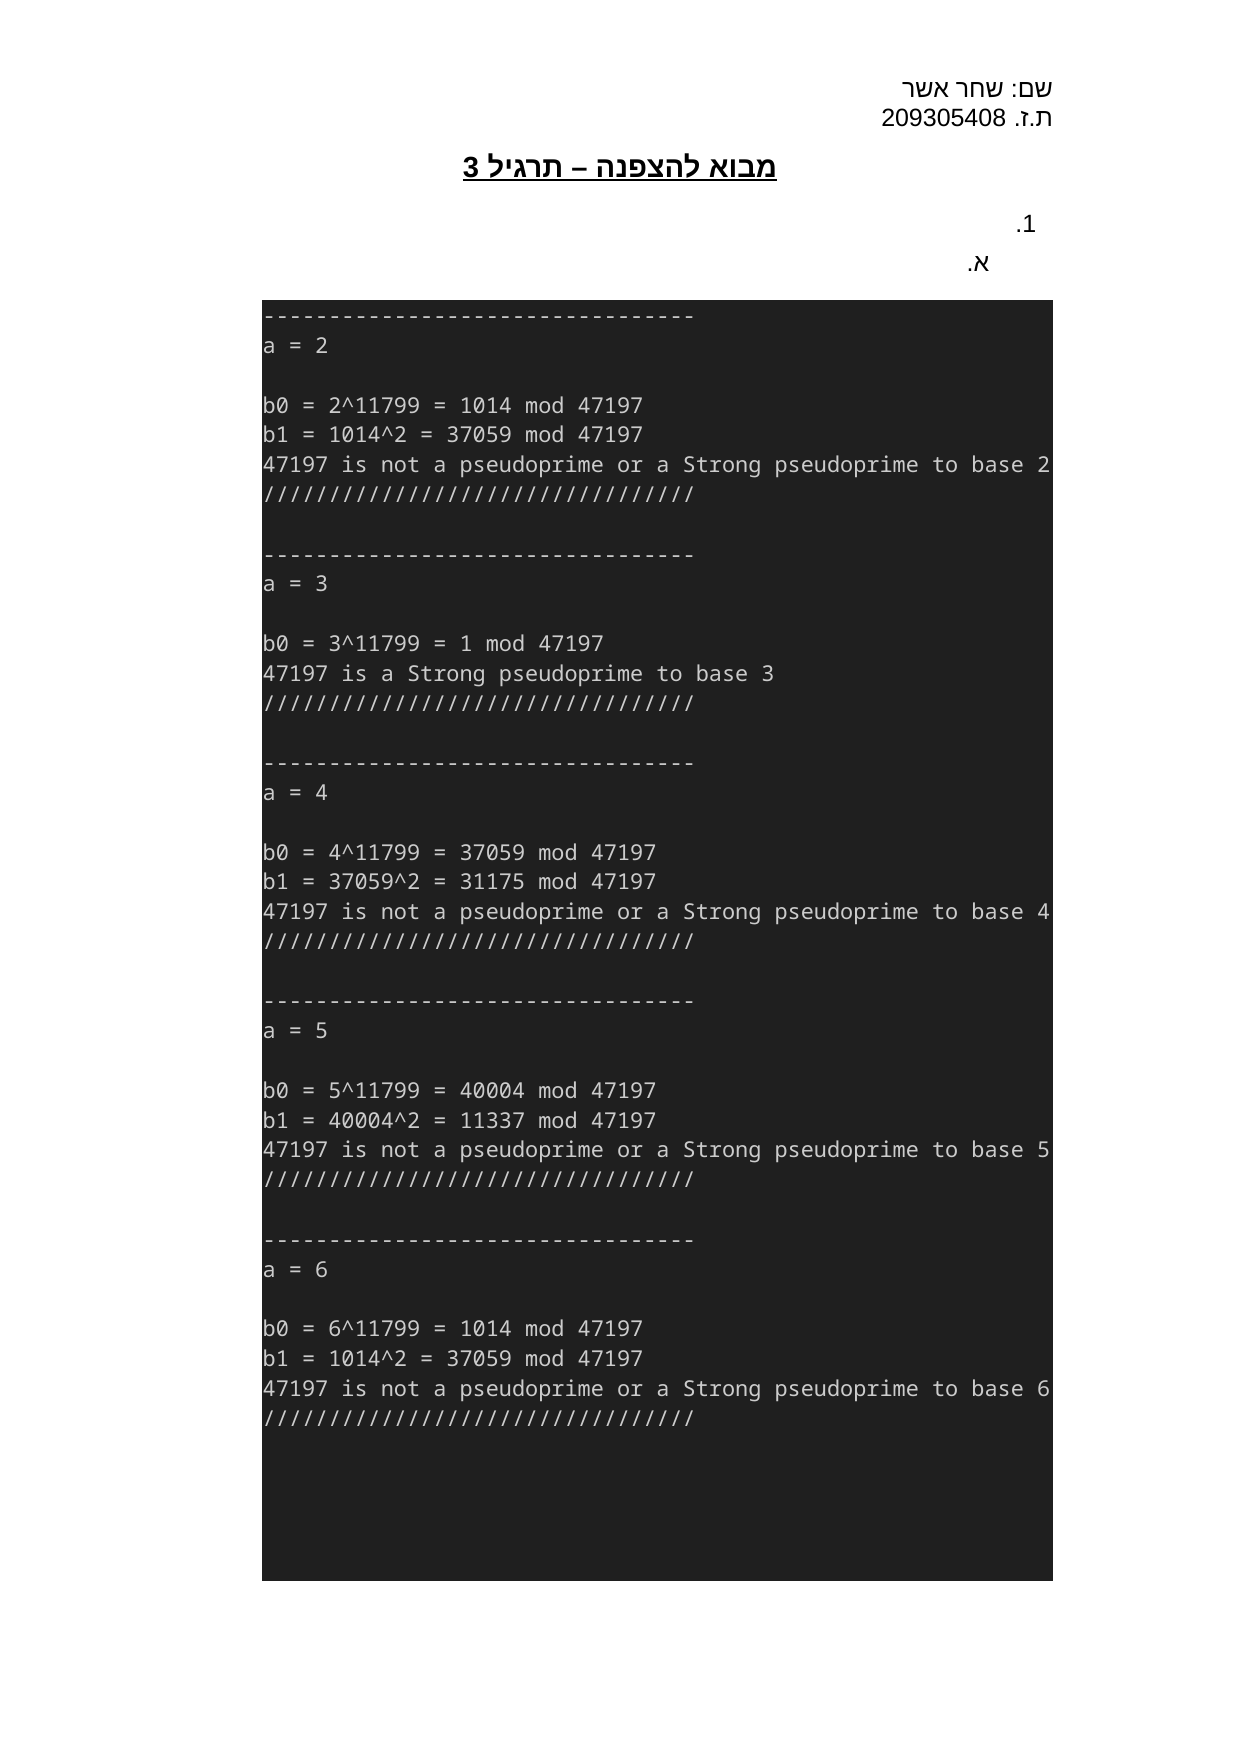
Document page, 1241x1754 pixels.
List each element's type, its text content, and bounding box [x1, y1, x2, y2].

text a = 2 [262, 330, 1053, 360]
text 47197 is not a pseudoprime or a Strong pseudoprime to base 6 [262, 1373, 1053, 1402]
text a = 4 [262, 777, 1053, 807]
text --------------------------------- [262, 747, 1053, 777]
text b0 = 3^11799 = 1 mod 47197 [262, 628, 1053, 658]
text ///////////////////////////////// [262, 926, 1053, 956]
text ///////////////////////////////// [262, 687, 1053, 717]
text 47197 is a Strong pseudoprime to base 3 [262, 658, 1053, 687]
text b0 = 5^11799 = 40004 mod 47197 [262, 1075, 1053, 1104]
text --------------------------------- [262, 300, 1053, 330]
text b0 = 6^11799 = 1014 mod 47197 [262, 1313, 1053, 1343]
text ///////////////////////////////// [262, 479, 1053, 509]
text 47197 is not a pseudoprime or a Strong pseudoprime to base 5 [262, 1134, 1053, 1164]
text a = 5 [262, 1015, 1053, 1045]
text --------------------------------- [262, 985, 1053, 1015]
text b0 = 2^11799 = 1014 mod 47197 [262, 389, 1053, 419]
text ///////////////////////////////// [262, 1164, 1053, 1194]
text b1 = 37059^2 = 31175 mod 47197 [262, 866, 1053, 896]
text --------------------------------- [262, 538, 1053, 568]
text b1 = 1014^2 = 37059 mod 47197 [262, 1343, 1053, 1373]
text b1 = 40004^2 = 11337 mod 47197 [262, 1104, 1053, 1134]
text --------------------------------- [262, 1224, 1053, 1253]
text b1 = 1014^2 = 37059 mod 47197 [262, 419, 1053, 449]
text 47197 is not a pseudoprime or a Strong pseudoprime to base 2 [262, 449, 1053, 479]
text a = 6 [262, 1253, 1053, 1283]
text b0 = 4^11799 = 37059 mod 47197 [262, 836, 1053, 866]
text מבוא להצפנה – תרגיל 3 [187, 150, 1053, 183]
text ///////////////////////////////// [262, 1402, 1053, 1432]
text 47197 is not a pseudoprime or a Strong pseudoprime to base 4 [262, 896, 1053, 926]
text a = 3 [262, 568, 1053, 598]
